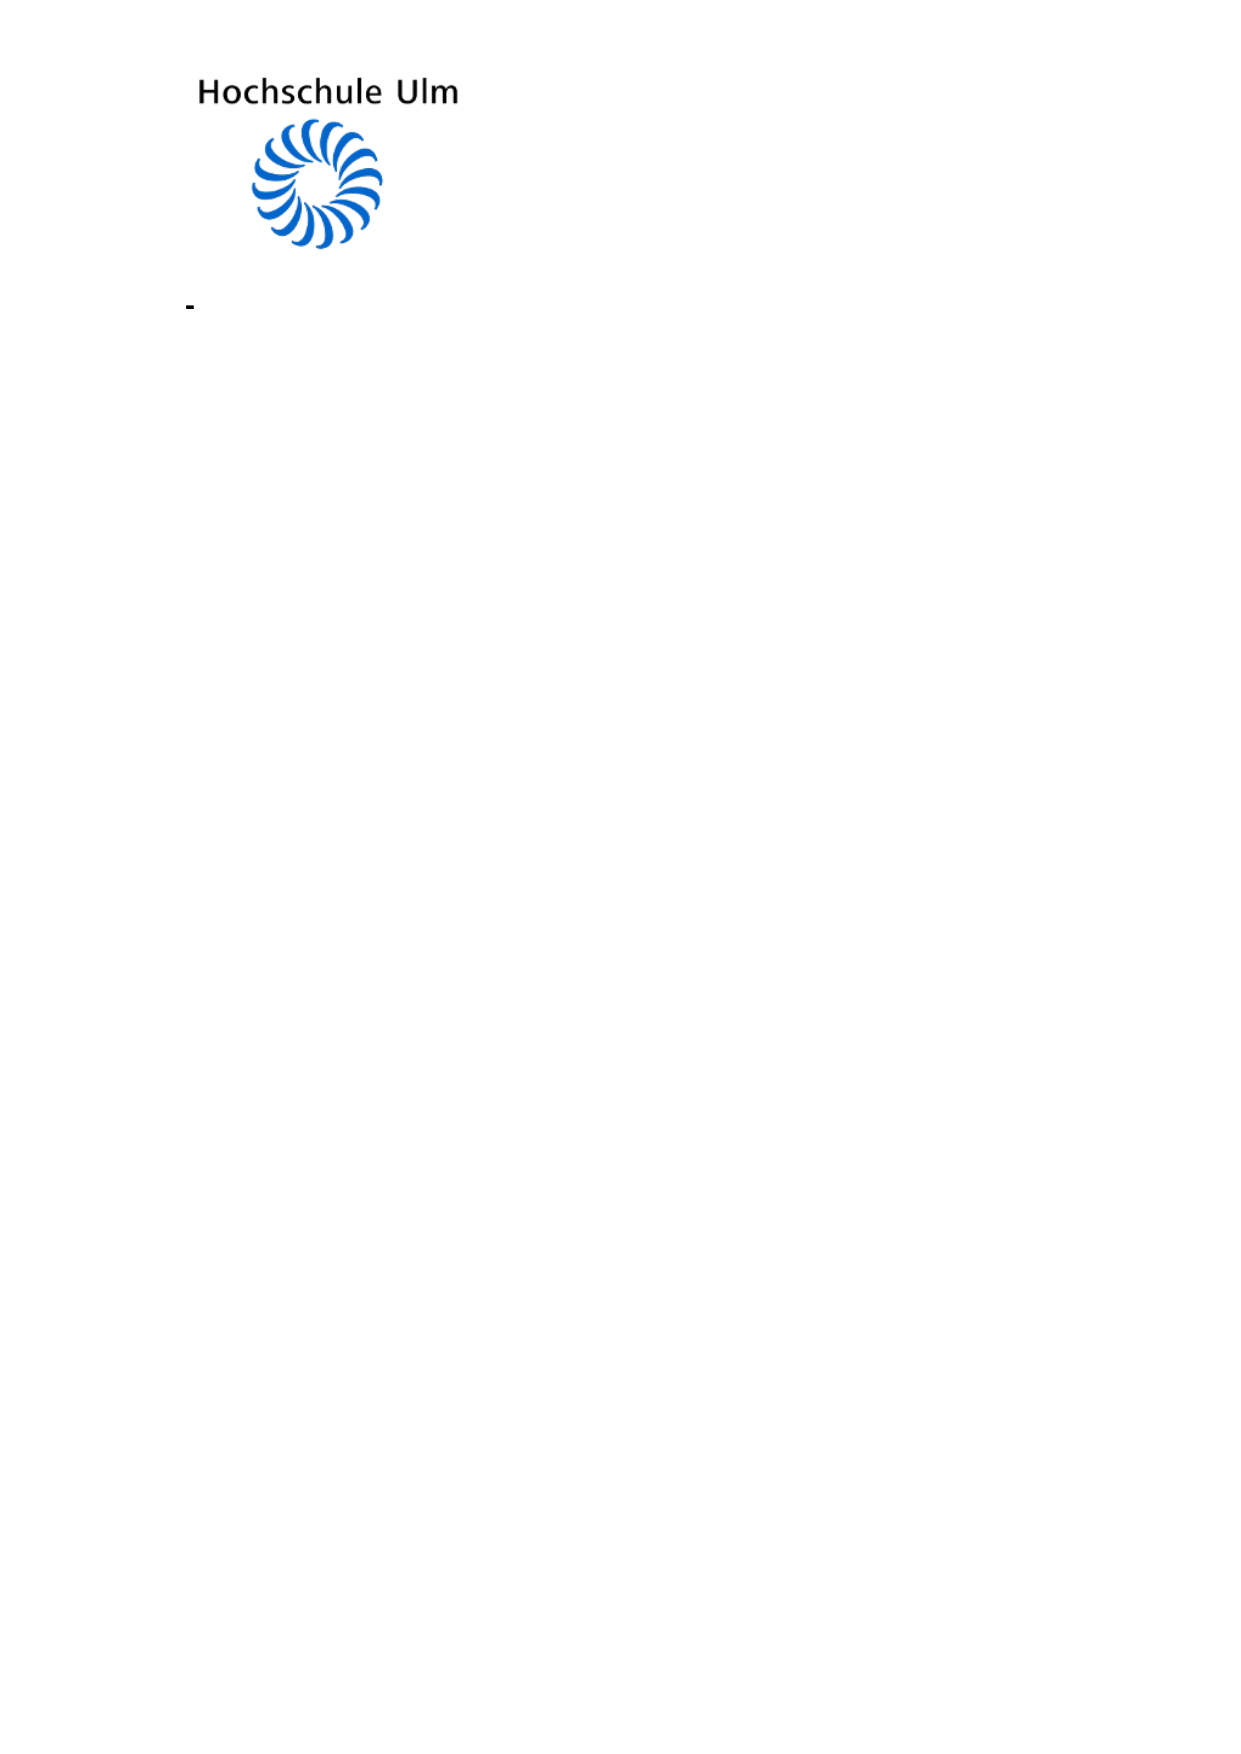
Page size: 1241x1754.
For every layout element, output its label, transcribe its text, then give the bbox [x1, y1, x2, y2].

list Issues? - [148, 284, 1093, 324]
picture [147, 73, 511, 254]
